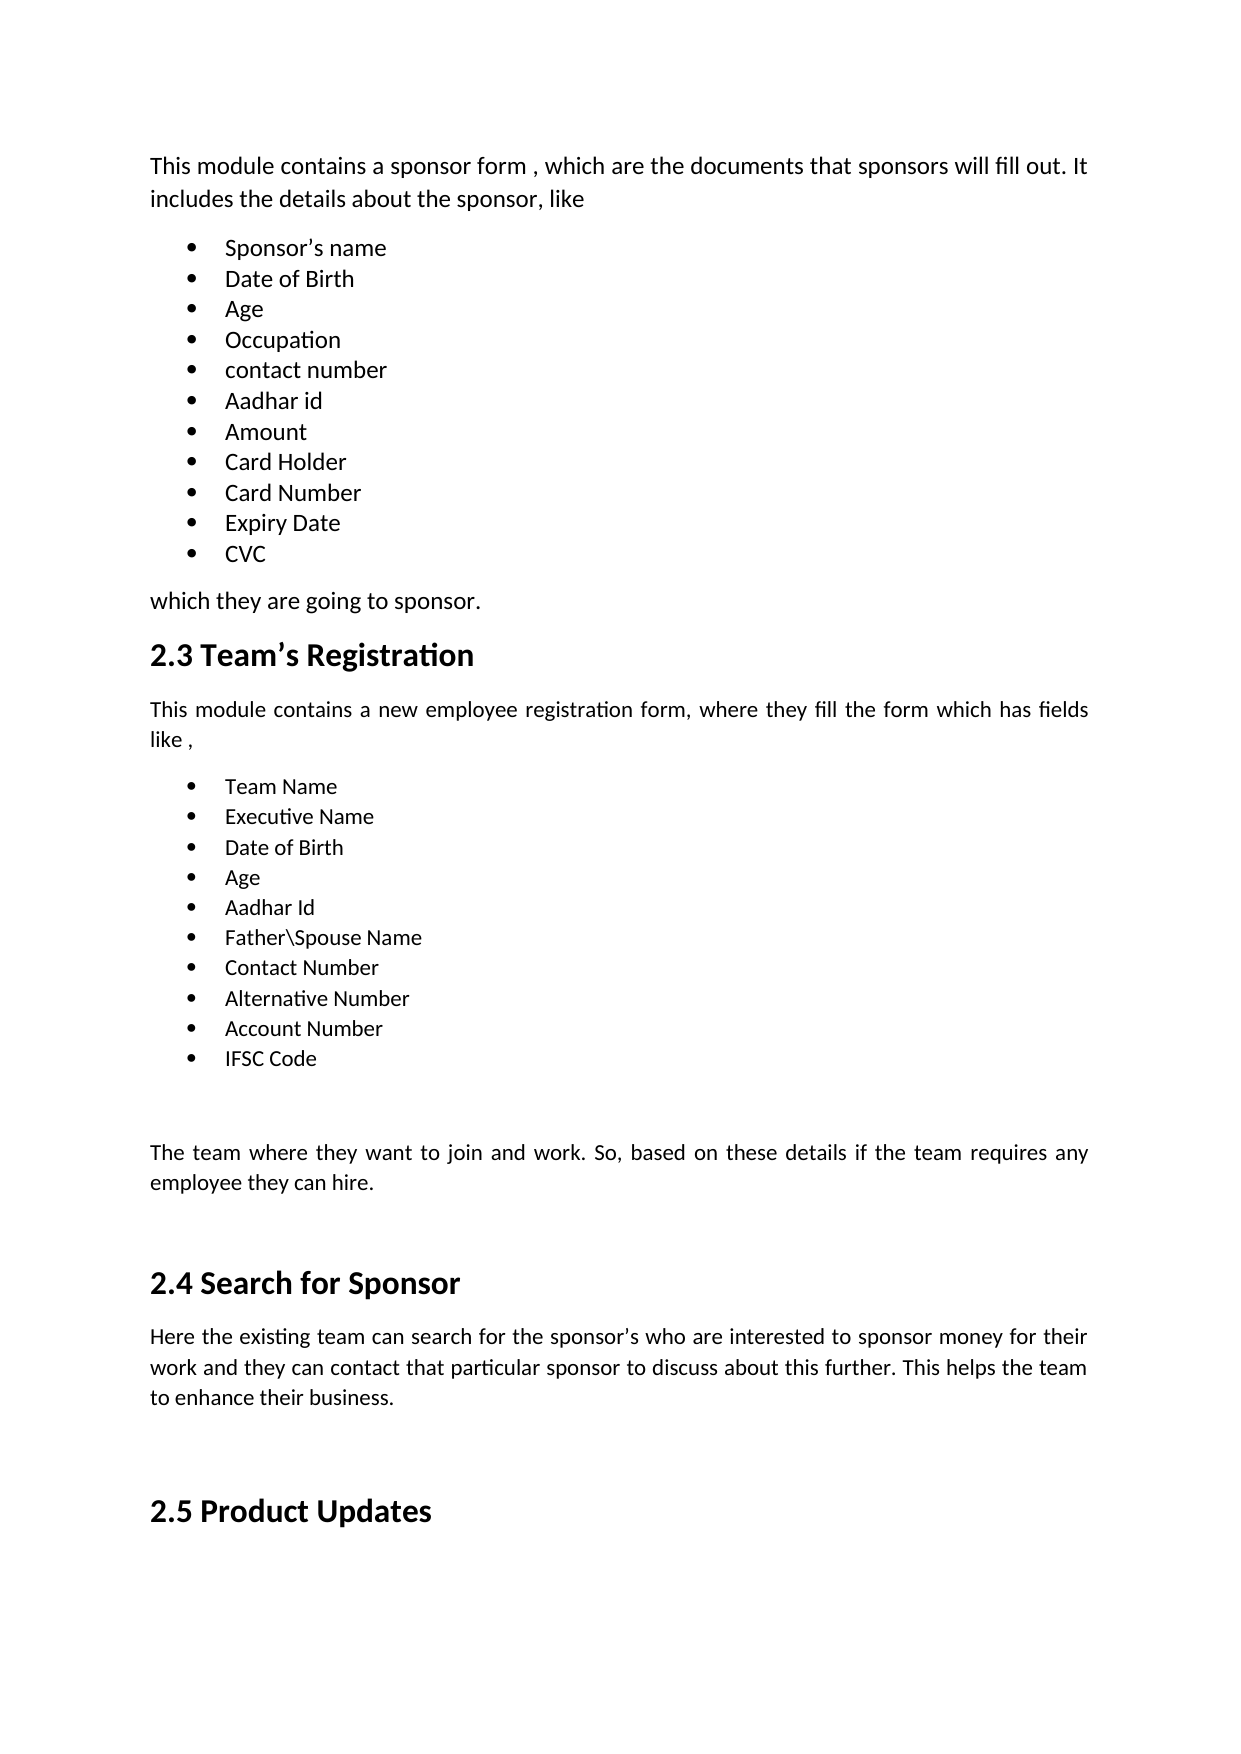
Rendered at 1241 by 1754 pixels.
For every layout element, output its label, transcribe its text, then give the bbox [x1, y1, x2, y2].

list Age [187, 293, 1090, 324]
list CVC [187, 538, 1090, 568]
list Contact Number [187, 953, 1090, 981]
list Occupation [187, 324, 1090, 354]
list Card Holder [187, 446, 1090, 477]
list Aadhar id [187, 385, 1090, 416]
text 2.5 Product Updates [150, 1490, 1090, 1531]
list Expiry Date [187, 507, 1090, 538]
list Executive Name [187, 802, 1090, 830]
text The team where they want to join and work. So, based on these details if the team requires any employee they can hire. [150, 1138, 1090, 1196]
list contact number [187, 354, 1090, 385]
list Amount [187, 416, 1090, 446]
text 2.3 Team’s Registration [150, 634, 1090, 675]
list Date of Birth [187, 833, 1090, 861]
list Account Number [187, 1014, 1090, 1042]
list IFSC Code [187, 1044, 1090, 1072]
list Sponsor’s name [187, 232, 1090, 263]
list Card Number [187, 477, 1090, 507]
list Aadhar Id [187, 893, 1090, 921]
text 2.4 Search for Sponsor [150, 1262, 1090, 1302]
list Age [187, 863, 1090, 891]
list Team Name [187, 772, 1090, 800]
text Here the existing team can search for the sponsor’s who are interested to sponsor money for their work and they can contact that particular sponsor to discuss about this further. This helps the team to enhance their business. [150, 1322, 1090, 1411]
list Alternative Number [187, 984, 1090, 1012]
text This module contains a sponsor form , which are the documents that sponsors will fill out. It includes the details about the sponsor, like [150, 150, 1090, 213]
text which they are going to sponsor. [150, 585, 1090, 615]
list Father\Spouse Name [187, 923, 1090, 951]
list Date of Birth [187, 263, 1090, 293]
text This module contains a new employee registration form, where they fill the form which has fields like , [150, 695, 1090, 753]
